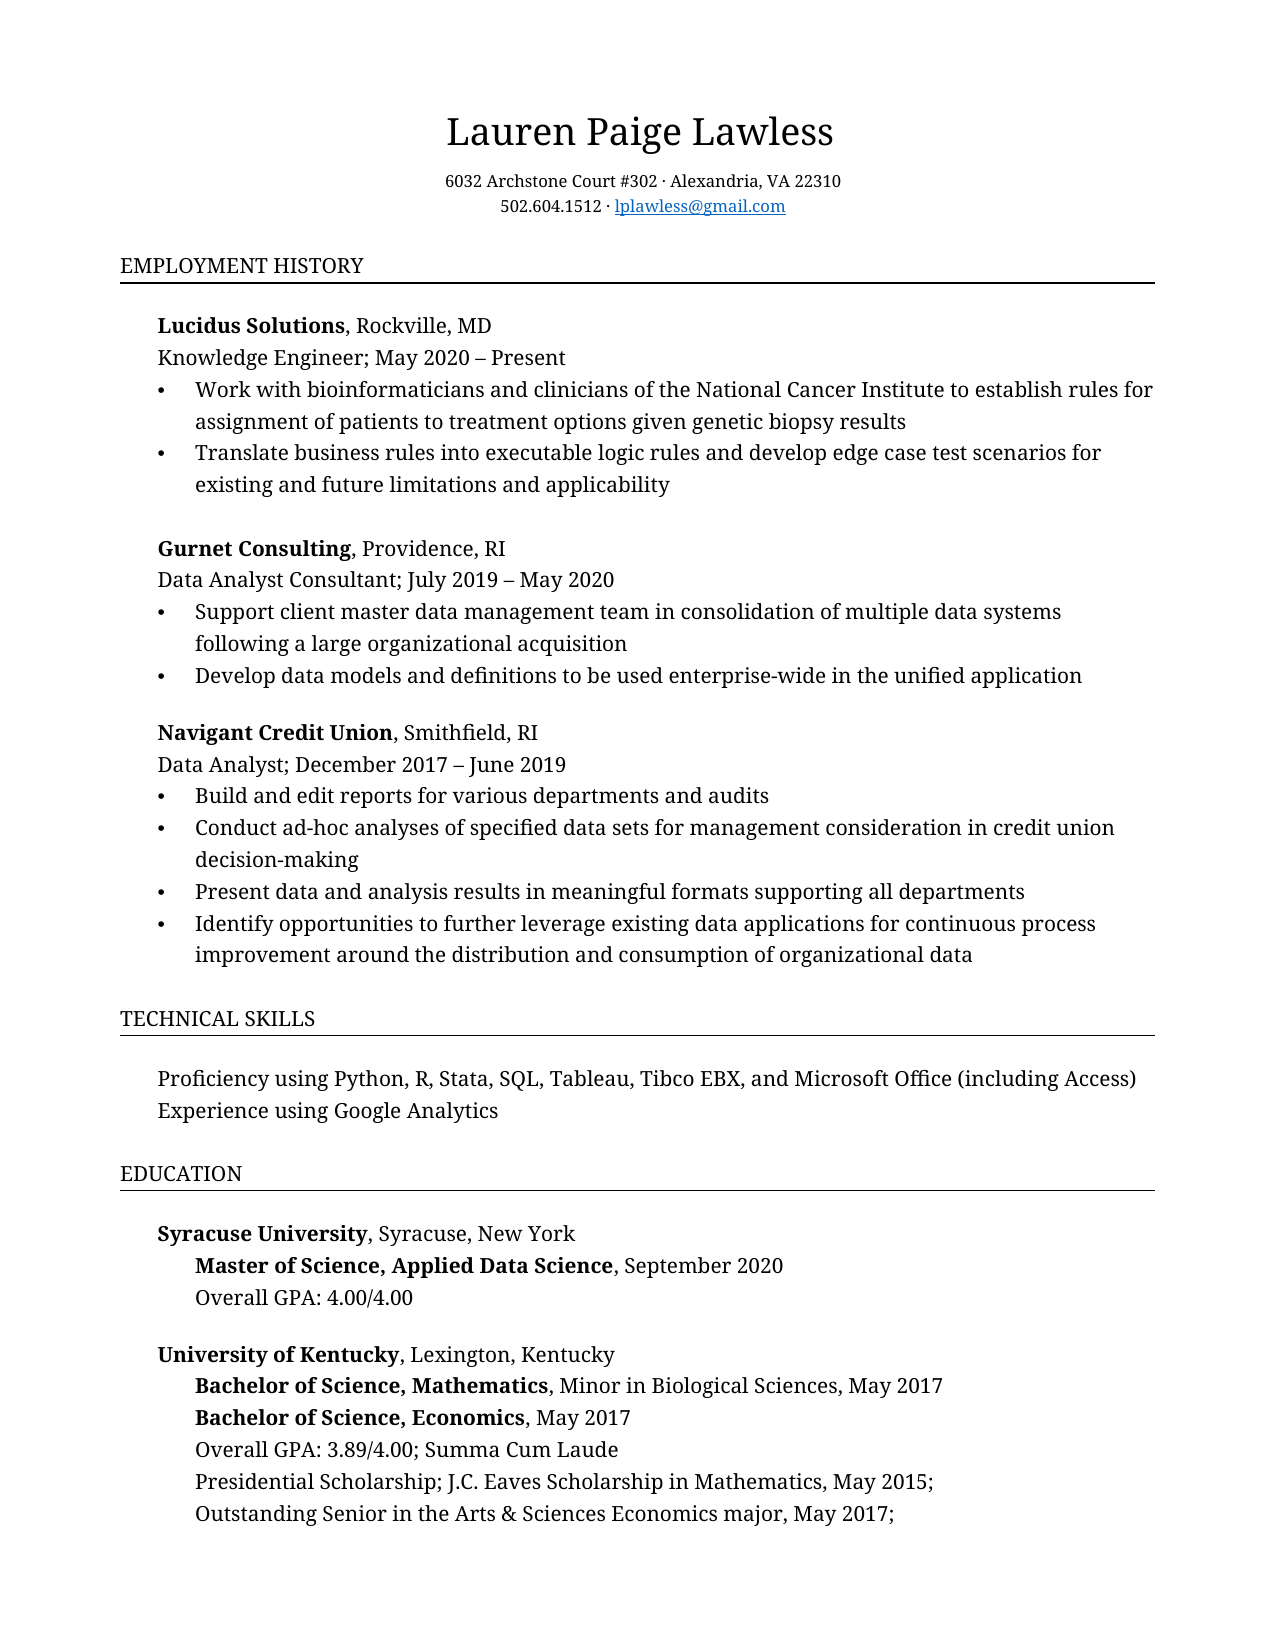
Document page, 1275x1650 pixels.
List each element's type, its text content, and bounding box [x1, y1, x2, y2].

list Translate business rules into executable logic rules and develop edge case test scenarios for existing and future limitations and applicability [157, 438, 1155, 499]
text Syracuse University, Syracuse, New York [157, 1219, 1155, 1248]
text Overall GPA: 4.00/4.00 [195, 1283, 1155, 1311]
text Outstanding Senior in the Arts & Sciences Economics major, May 2017; [195, 1499, 1155, 1527]
text Experience using Google Analytics [157, 1096, 1155, 1124]
text Gurnet Consulting, Providence, RI [157, 534, 1155, 562]
list Conduct ad-hoc analyses of specified data sets for management consideration in credit union decision-making [157, 813, 1155, 874]
text Knowledge Engineer; May 2020 – Present [157, 343, 1155, 372]
text Master of Science, Applied Data Science, September 2020 [195, 1251, 1155, 1279]
text 6032 Archstone Court #302 · Alexandria, VA 22310 [359, 169, 927, 192]
list Support client master data management team in consolidation of multiple data systems following a large organizational acquisition [157, 597, 1155, 658]
list Present data and analysis results in meaningful formats supporting all departments [157, 877, 1155, 905]
list Develop data models and definitions to be used enterprise-wide in the unified application [157, 661, 1155, 689]
list Identify opportunities to further leverage existing data applications for continuous process improvement around the distribution and consumption of organizational data [157, 909, 1155, 969]
text 502.604.1512 · lplawless@gmail.com [359, 195, 927, 218]
text Bachelor of Science, Mathematics, Minor in Biological Sciences, May 2017 [195, 1372, 1155, 1400]
text Lauren Paige Lawless [125, 105, 1155, 156]
text Navigant Credit Union, Smithfield, RI [157, 718, 1155, 747]
list Work with bioinformaticians and clinicians of the National Cancer Institute to establish rules for assignment of patients to treatment options given genetic biopsy results [157, 375, 1155, 435]
text Presidential Scholarship; J.C. Eaves Scholarship in Mathematics, May 2015; [195, 1467, 1155, 1495]
text Lucidus Solutions, Rockville, MD [157, 311, 1155, 340]
list Build and edit reports for various departments and audits [157, 782, 1155, 810]
text University of Kentucky, Lexington, Kentucky [157, 1340, 1155, 1368]
text TECHNICAL SKILLS [120, 1004, 1155, 1035]
text Proficiency using Python, R, Stata, SQL, Tableau, Tibco EBX, and Microsoft Office (including Access) [157, 1064, 1155, 1092]
text Overall GPA: 3.89/4.00; Summa Cum Laude [195, 1435, 1155, 1464]
text EMPLOYMENT HISTORY [120, 252, 1155, 282]
text Data Analyst Consultant; July 2019 – May 2020 [157, 566, 1155, 594]
text Bachelor of Science, Economics, May 2017 [195, 1403, 1155, 1432]
text Data Analyst; December 2017 – June 2019 [157, 750, 1155, 778]
text EDUCATION [120, 1159, 1155, 1190]
